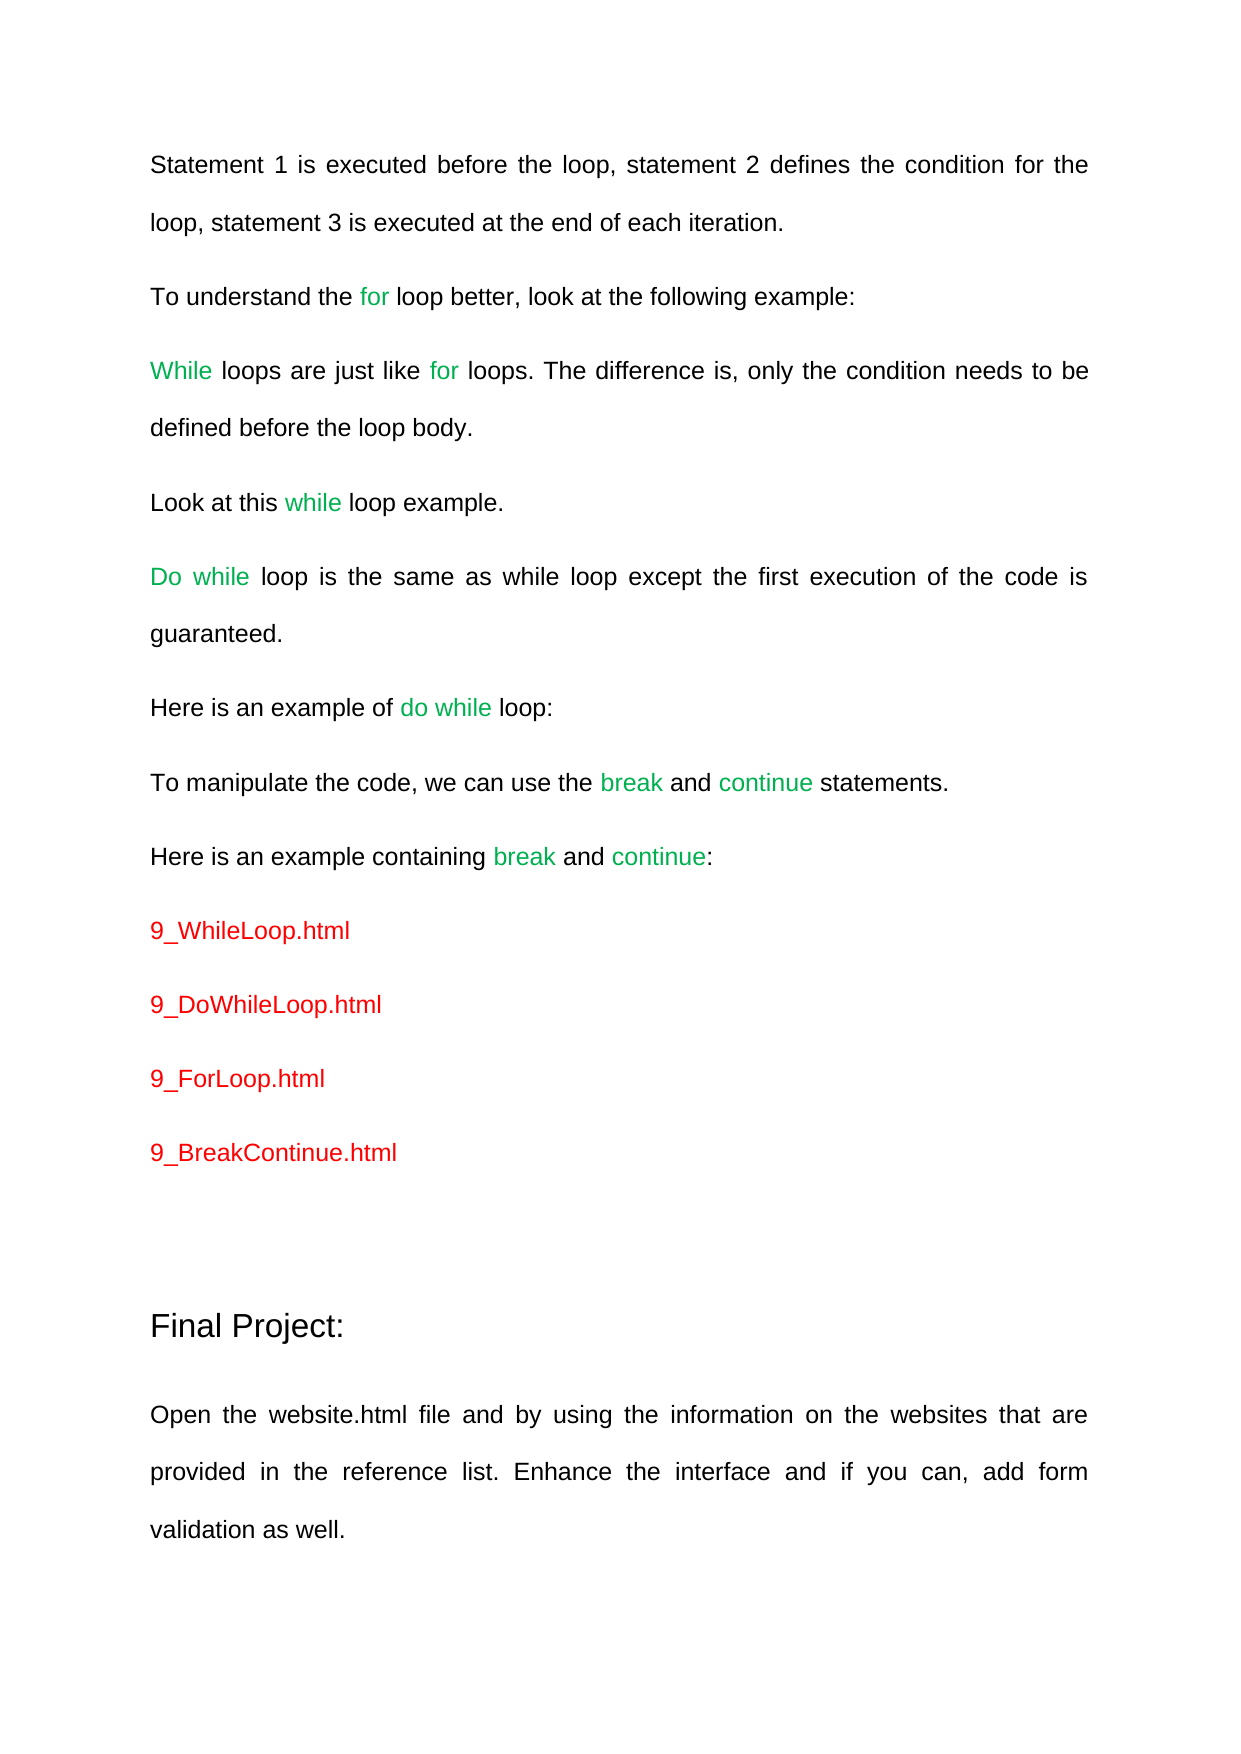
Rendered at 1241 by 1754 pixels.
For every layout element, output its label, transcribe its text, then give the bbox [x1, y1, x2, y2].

text To understand the for loop better, look at the following example: [150, 282, 1090, 310]
text Here is an example containing break and continue: [150, 842, 1090, 870]
text To manipulate the code, we can use the break and continue statements. [150, 767, 1090, 796]
text Final Project: [150, 1306, 1090, 1344]
text While loops are just like for loops. The difference is, only the condition needs to be defined before the loop body. [150, 356, 1090, 442]
text Do while loop is the same as while loop except the first execution of the code is guaranteed. [150, 562, 1090, 648]
text 9_DoWhileLoop.html [150, 990, 1090, 1019]
text 9_BreakContinue.html [150, 1138, 1090, 1167]
text Look at this while loop example. [150, 487, 1090, 516]
text 9_WhileLoop.html [150, 916, 1090, 944]
text Statement 1 is executed before the loop, statement 2 defines the condition for the loop, statement 3 is executed at the end of each iteration. [150, 150, 1090, 236]
text Open the website.html file and by using the information on the websites that are provided in the reference list. Enhance the interface and if you can, add form validation as well. [150, 1399, 1090, 1543]
text 9_ForLoop.html [150, 1064, 1090, 1093]
text Here is an example of do while loop: [150, 693, 1090, 722]
